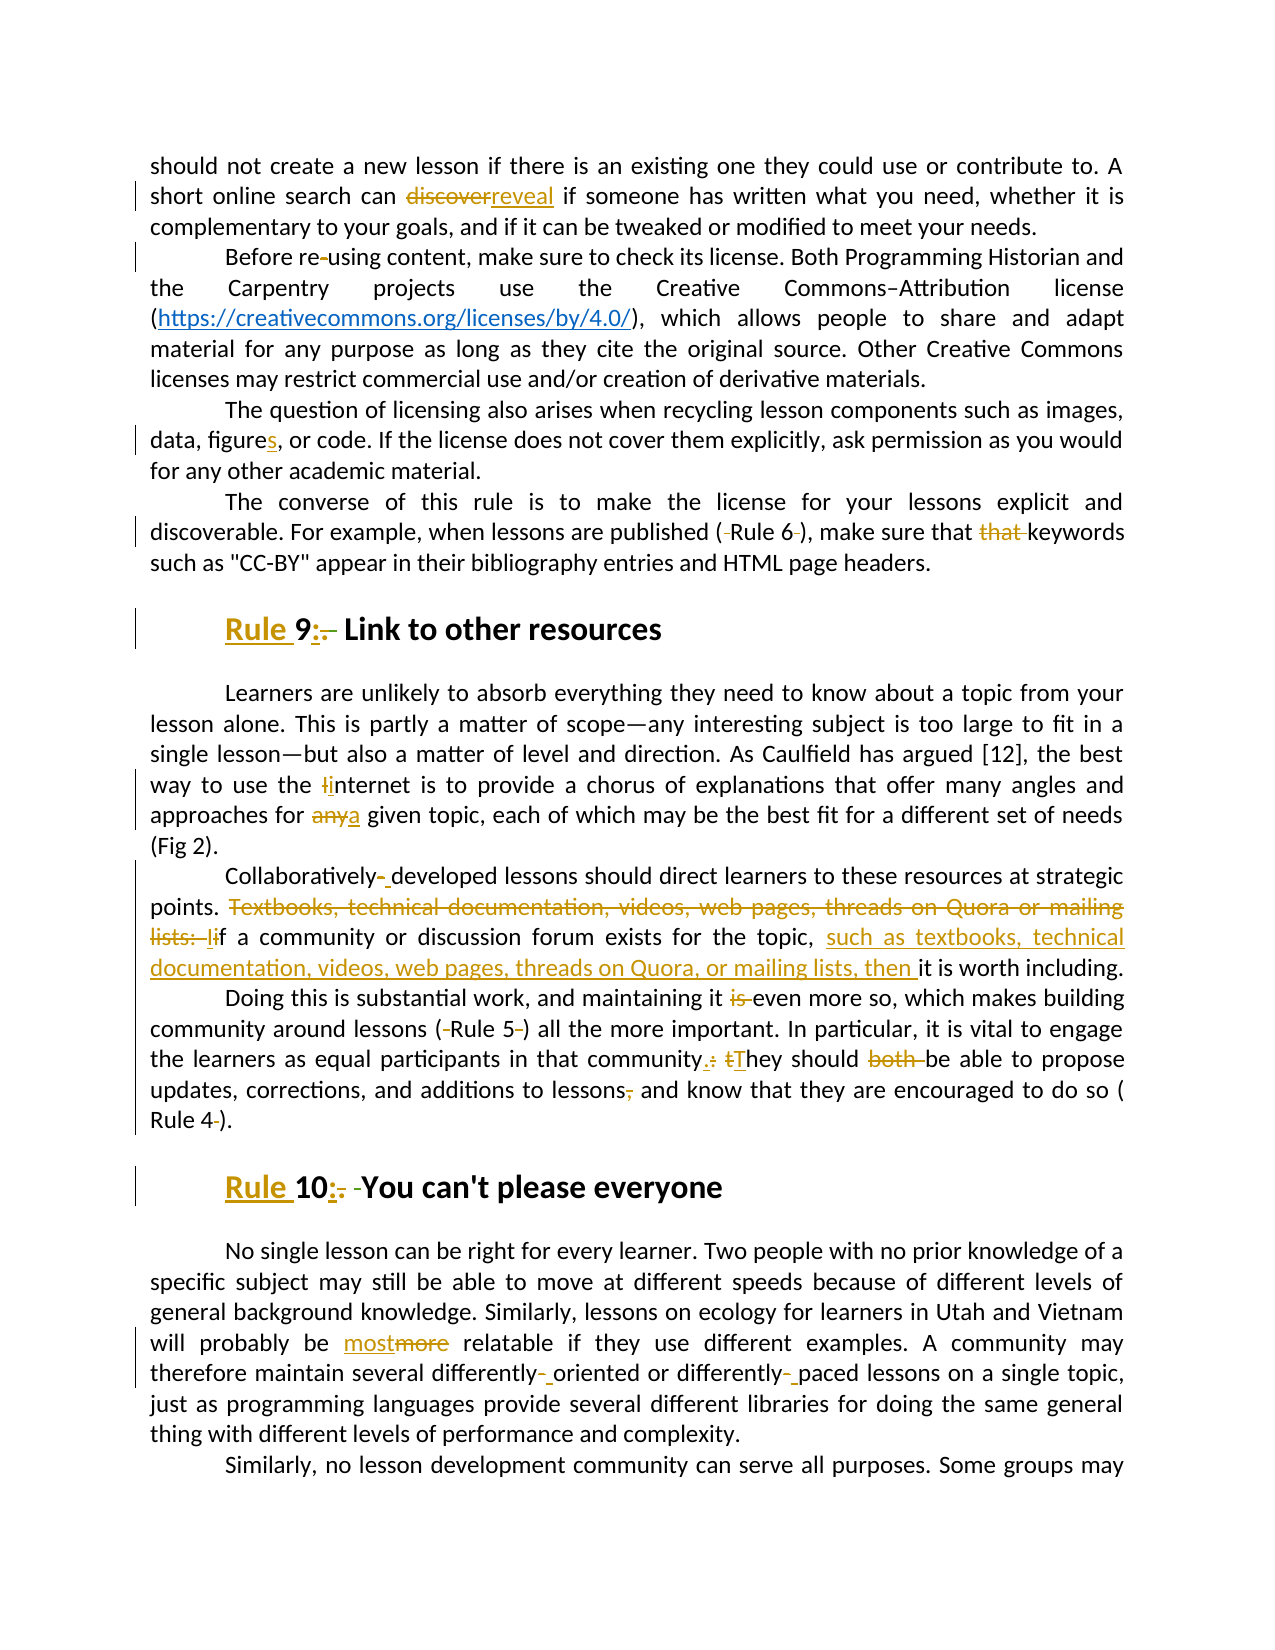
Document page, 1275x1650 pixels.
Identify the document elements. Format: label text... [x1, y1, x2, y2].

subtitle 9 Link to other resources [150, 608, 1125, 648]
text No single lesson can be right for every learner. Two people with no prior knowledge of a specific subject may still be able to move at different speeds because of different levels of general background knowledge. Similarly, lessons on ecology for learners in Utah and Vietnam will probably be relatable if they use different examples. A community may therefore maintain several differentlyoriented or differentlypaced lessons on a single topic, just as programming languages provide several different libraries for doing the same general thing with different levels of performance and complexity. [150, 1235, 1125, 1449]
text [150, 150, 1125, 242]
text The converse of this rule is to make the license for your lessons explicit and discoverable. For example, when lessons are published (Rule 6), make sure that keywords such as "CC-BY" appear in their bibliography entries and HTML page headers. [150, 486, 1125, 577]
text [150, 1449, 1125, 1479]
subtitle 10 You can't please everyone [150, 1166, 1125, 1206]
text The question of licensing also arises when recycling lesson components such as images, data, figure, or code. If the license does not cover them explicitly, ask permission as you would for any other academic material. [150, 394, 1125, 486]
text Collaborativelydeveloped lessons should direct learners to these resources at strategic points. f a community or discussion forum exists for the topic, it is worth including. [150, 860, 1125, 982]
text Learners are unlikely to absorb everything they need to know about a topic from your lesson alone. This is partly a matter of scope—any interesting subject is too large to fit in a single lesson—but also a matter of level and direction. As Caulfield has argued [12], the best way to use the nternet is to provide a chorus of explanations that offer many angles and approaches for given topic, each of which may be the best fit for a different set of needs (Fig 2). [150, 677, 1125, 860]
text Doing this is substantial work, and maintaining it even more so, which makes building community around lessons (Rule 5) all the more important. In particular, it is vital to engage the learners as equal participants in that community hey should be able to propose updates, corrections, and additions to lessons and know that they are encouraged to do so (Rule 4). [150, 982, 1125, 1135]
text Before reusing content, make sure to check its license. Both Programming Historian and the Carpentry projects use the Creative Commons–Attribution license (https://creativecommons.org/licenses/by/4.0/), which allows people to share and adapt material for any purpose as long as they cite the original source. Other Creative Commons licenses may restrict commercial use and/or creation of derivative materials. [150, 242, 1125, 394]
